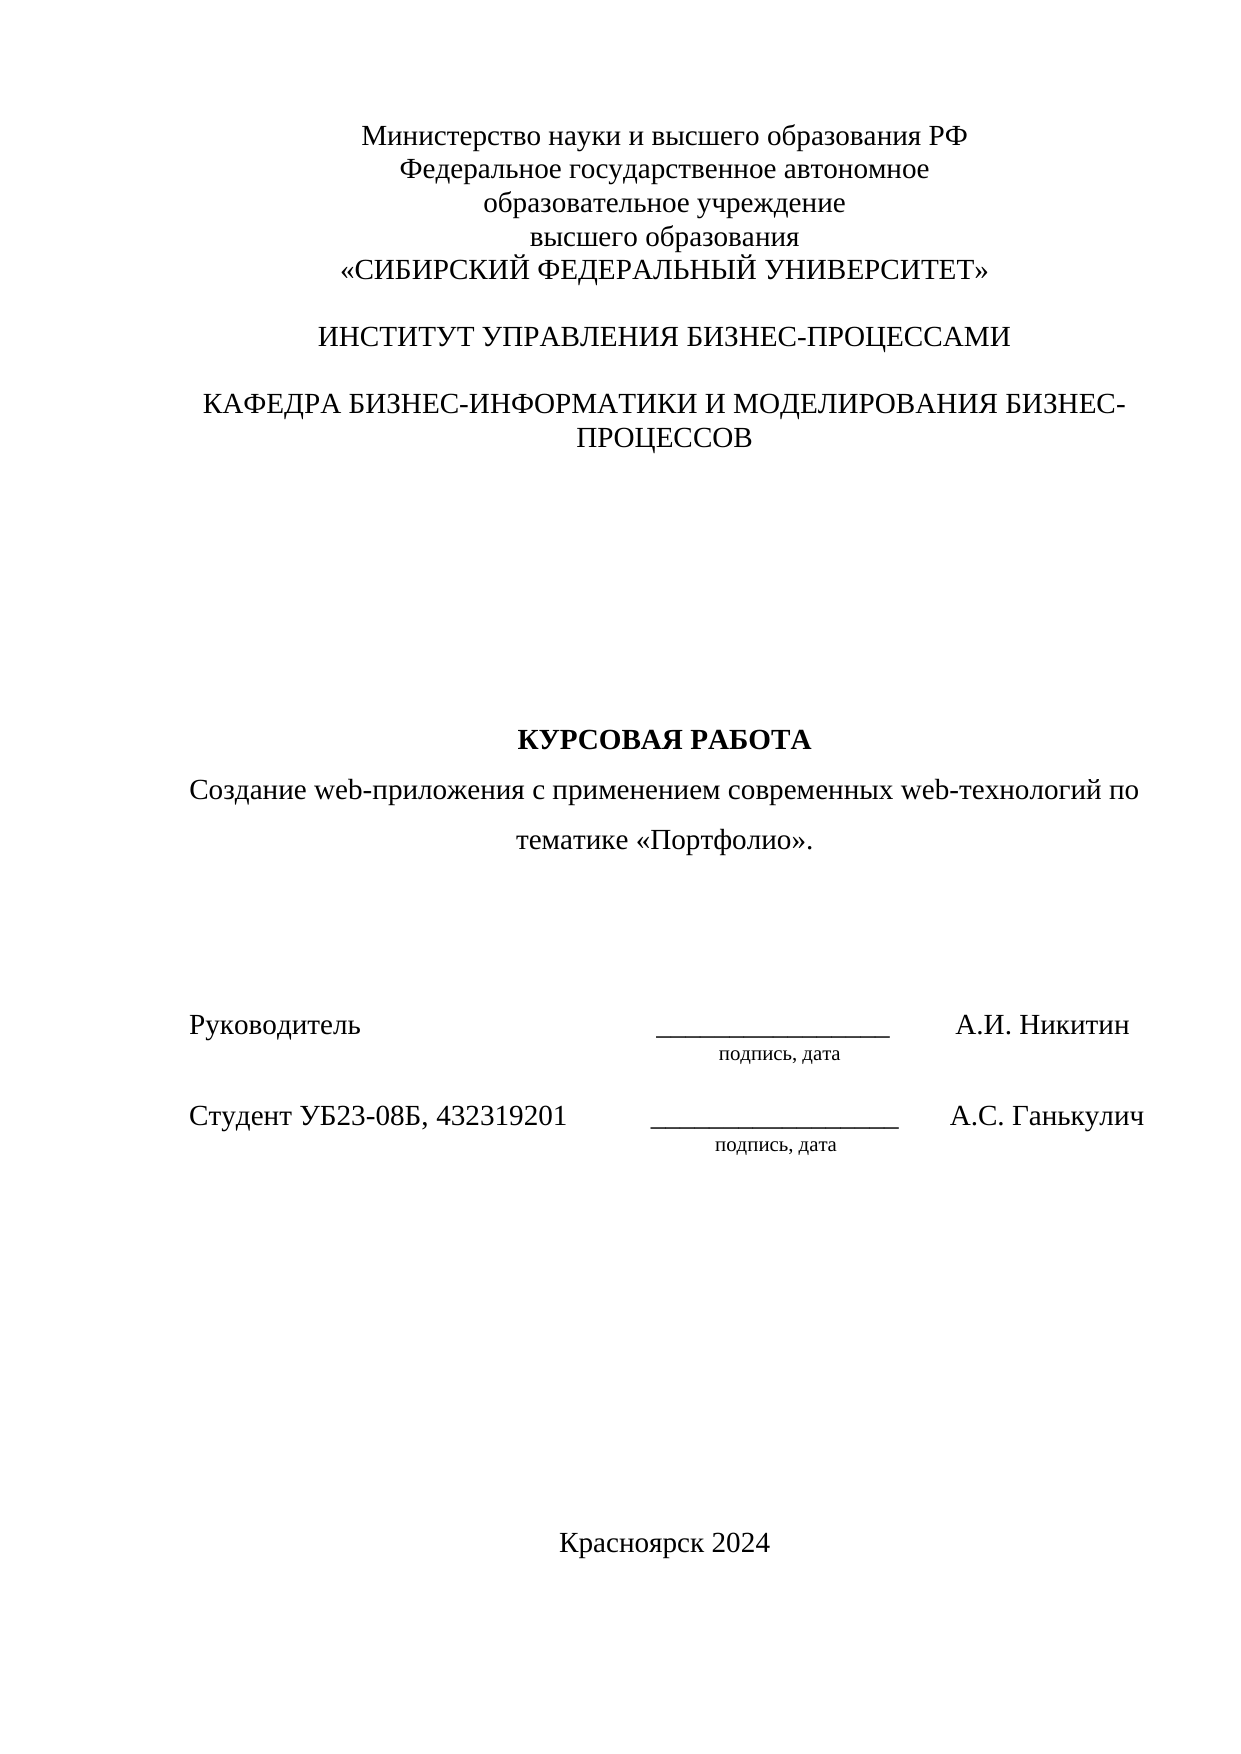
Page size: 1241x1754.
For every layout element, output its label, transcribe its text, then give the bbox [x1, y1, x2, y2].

text ИНСТИТУТ УПРАВЛЕНИЯ БИЗНЕС-ПРОЦЕССАМИ [177, 319, 1152, 353]
text Красноярск 2024 [177, 1525, 1152, 1558]
text подпись, дата [189, 1041, 1152, 1064]
text подпись, дата [189, 1132, 1152, 1156]
text Министерство науки и высшего образования РФ [177, 118, 1152, 152]
text образовательное учреждение [177, 185, 1152, 219]
text Создание web-приложения с применением современных web-технологий по тематике «Портфолио». [177, 772, 1152, 856]
text КАФЕДРА БИЗНЕС-ИНФОРМАТИКИ И МОДЕЛИРОВАНИЯ БИЗНЕС-ПРОЦЕССОВ [177, 386, 1152, 453]
text Федеральное государственное автономное [177, 152, 1152, 185]
text высшего образования [177, 219, 1152, 252]
text Руководитель ________________ А.И. Никитин [189, 1007, 1152, 1041]
text КУРСОВАЯ РАБОТА [177, 722, 1152, 755]
text Студент УБ23-08Б, 432319201 _________________ А.С. Ганькулич [567, 1098, 1152, 1132]
text Студент УБ23-08Б, 432319201 _________________ А.С. Ганькулич [189, 1098, 436, 1132]
text «СИБИРСКИЙ ФЕДЕРАЛЬНЫЙ УНИВЕРСИТЕТ» [177, 252, 1152, 286]
